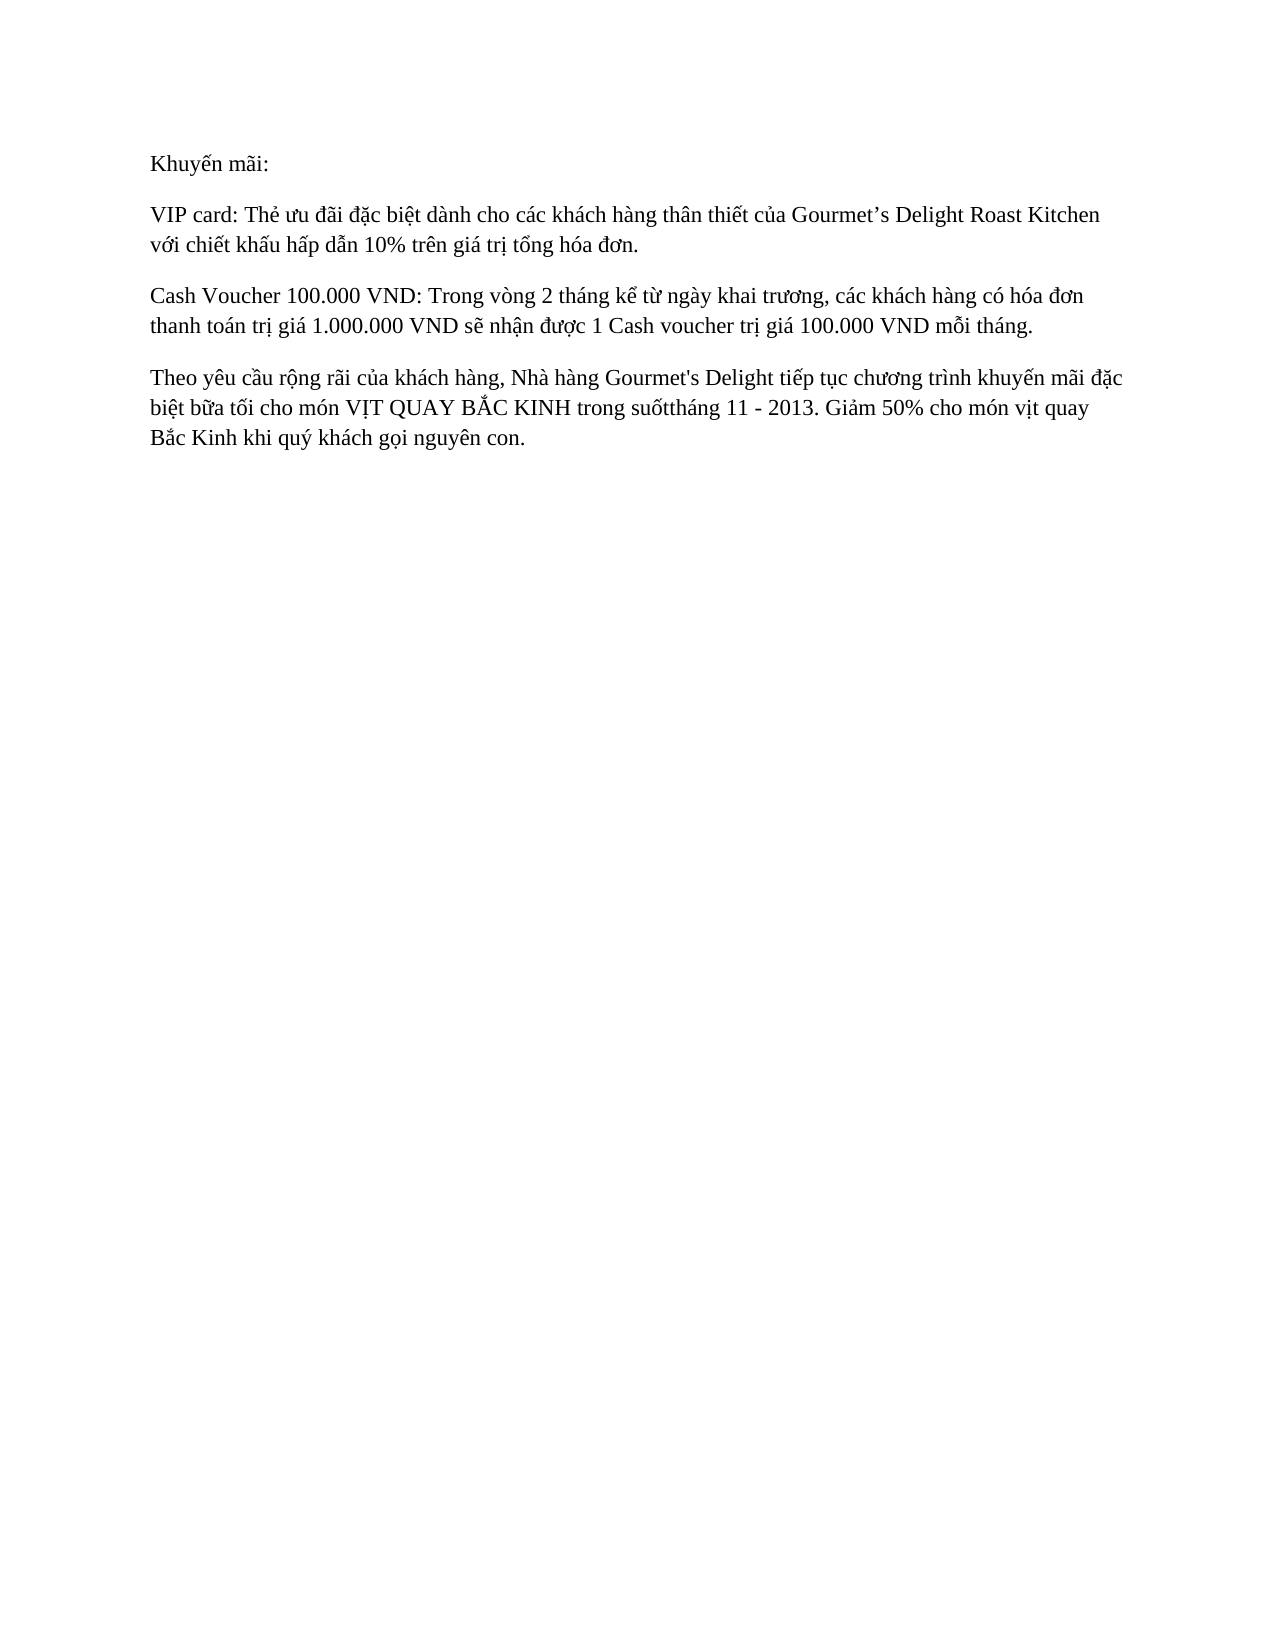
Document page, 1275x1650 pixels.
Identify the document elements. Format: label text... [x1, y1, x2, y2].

text Cash Voucher 100.000 VND: Trong vòng 2 tháng kể từ ngày khai trương, các khách hàng có hóa đơn thanh toán trị giá 1.000.000 VND sẽ nhận được 1 Cash voucher trị giá 100.000 VND mỗi tháng. [150, 282, 1125, 339]
text Khuyến mãi: [150, 150, 1125, 176]
table_header Theo yêu cầu rộng rãi của khách hàng, Nhà hàng Gourmet's Delight tiếp tục chương trình khuyến mãi đặc biệt bữa tối cho món VỊT QUAY BẮC KINH trong suốttháng 11 - 2013. Giảm 50% cho món vịt quay Bắc Kinh khi quý khách gọi nguyên con. [150, 364, 1125, 475]
text VIP card: Thẻ ưu đãi đặc biệt dành cho các khách hàng thân thiết của Gourmet’s Delight Roast Kitchen với chiết khấu hấp dẫn 10% trên giá trị tổng hóa đơn. [150, 201, 1125, 258]
